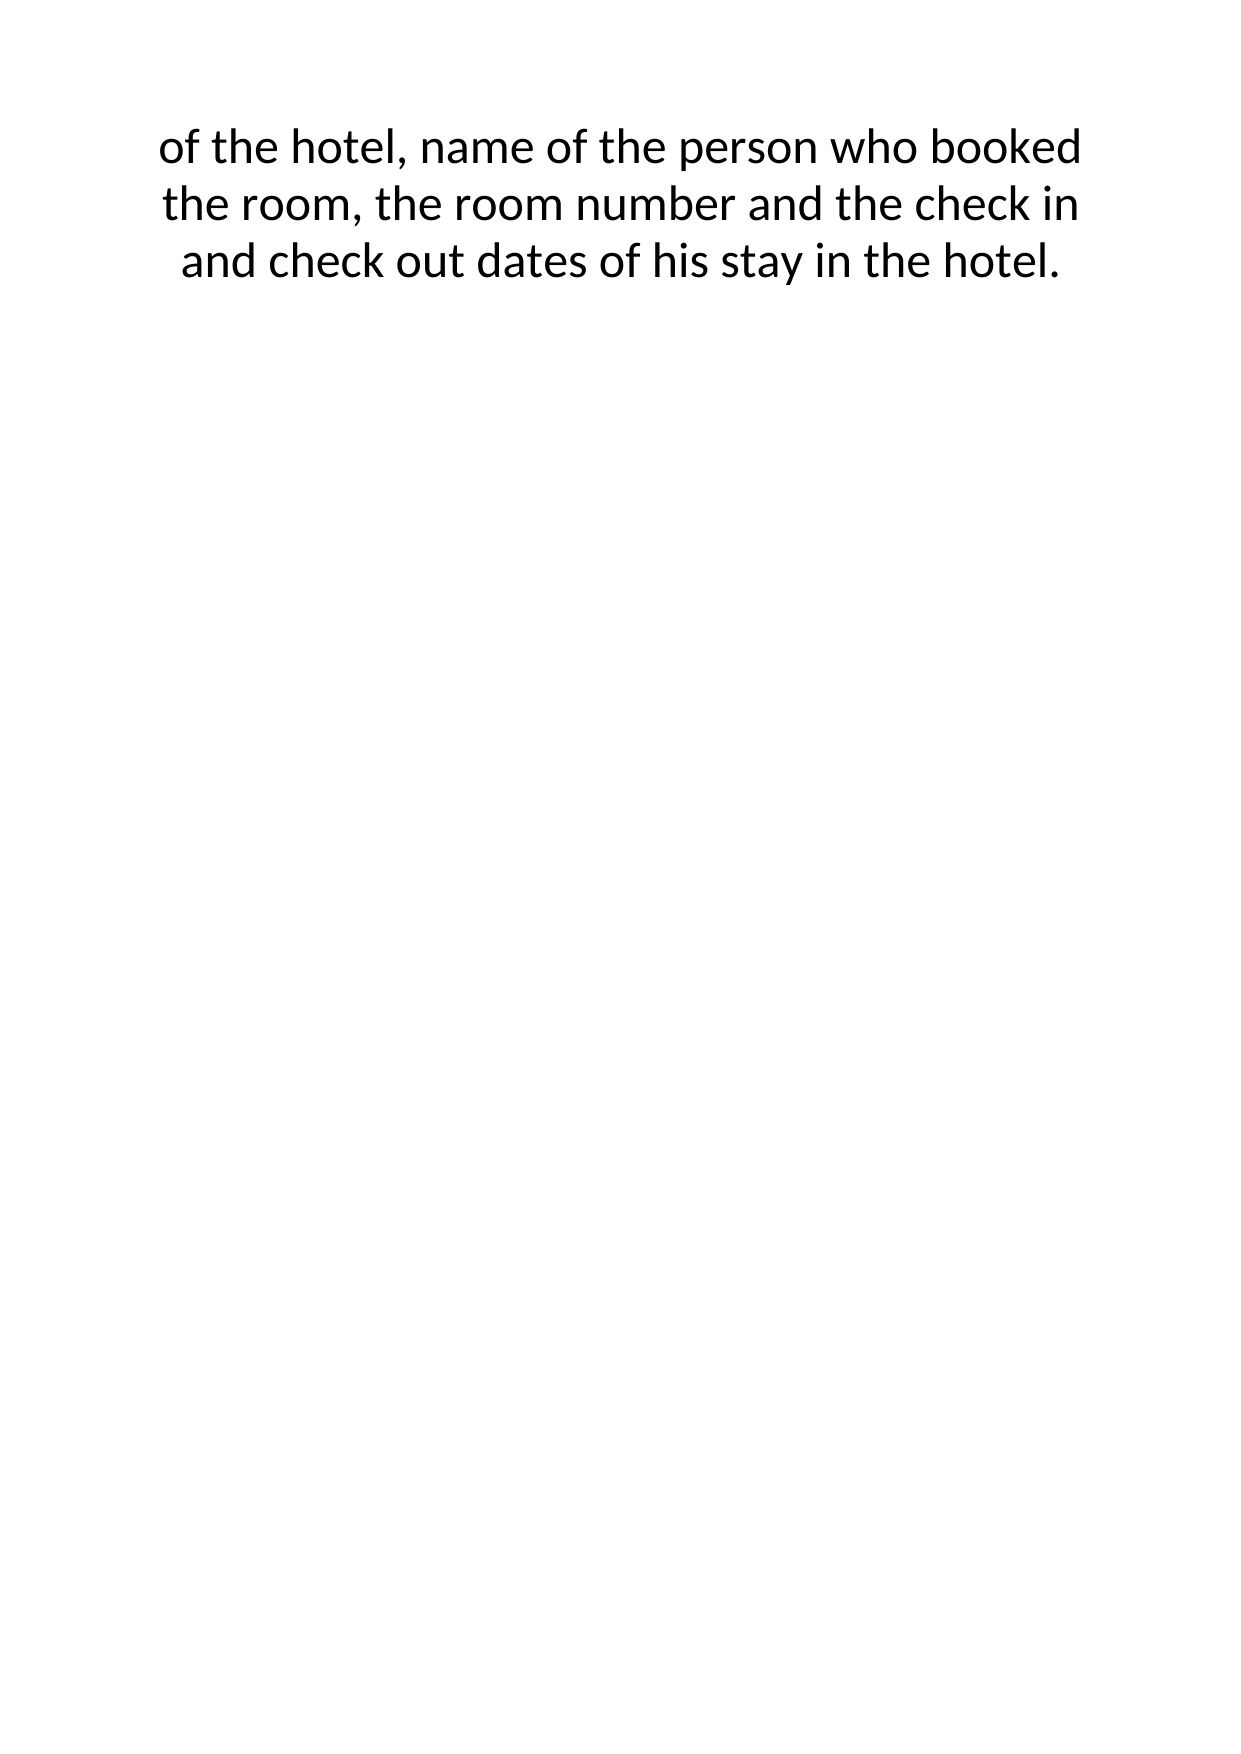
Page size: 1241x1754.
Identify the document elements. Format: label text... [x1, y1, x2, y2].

text of the hotel, name of the person who booked the room, the room number and the check in and check out dates of his stay in the hotel. [118, 118, 1122, 290]
